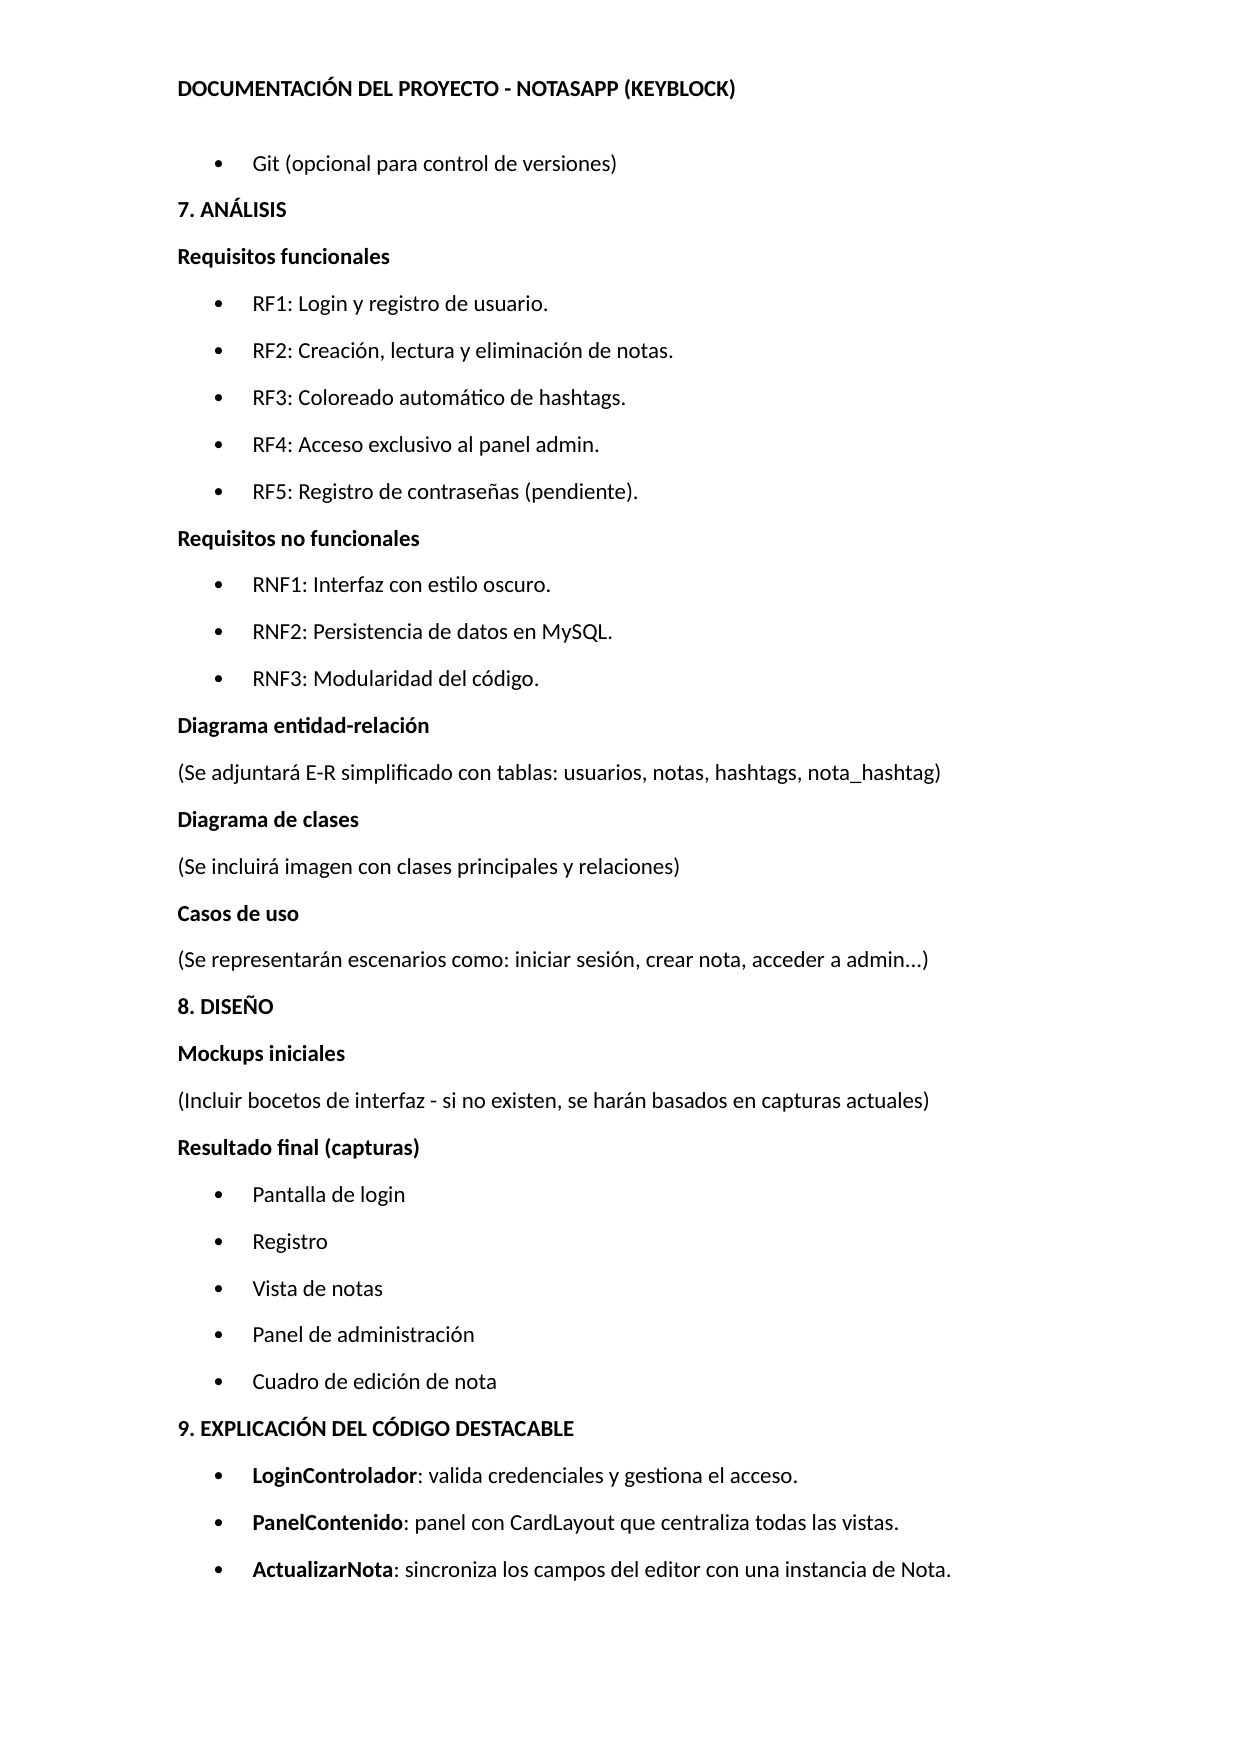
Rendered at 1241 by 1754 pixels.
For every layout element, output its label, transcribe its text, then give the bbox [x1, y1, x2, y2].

text Casos de uso [177, 899, 1063, 927]
list RF1: Login y registro de usuario. [215, 289, 1063, 317]
list LoginControlador: valida credenciales y gestiona el acceso. [215, 1461, 1063, 1489]
text (Se representarán escenarios como: iniciar sesión, crear nota, acceder a admin...) [177, 946, 1063, 973]
list Pantalla de login [215, 1180, 1063, 1208]
list Registro [215, 1227, 1063, 1255]
list Git (opcional para control de versiones) [215, 149, 1063, 177]
list PanelContenido: panel con CardLayout que centraliza todas las vistas. [215, 1508, 1063, 1536]
list Panel de administración [215, 1321, 1063, 1348]
text Requisitos no funcionales [177, 524, 1063, 552]
text Mockups iniciales [177, 1039, 1063, 1067]
list RF5: Registro de contraseñas (pendiente). [215, 477, 1063, 505]
list Cuadro de edición de nota [215, 1367, 1063, 1395]
text 9. EXPLICACIÓN DEL CÓDIGO DESTACABLE [177, 1414, 1063, 1442]
text Diagrama entidad-relación [177, 711, 1063, 739]
list ActualizarNota: sincroniza los campos del editor con una instancia de Nota. [215, 1555, 1063, 1583]
list RNF2: Persistencia de datos en MySQL. [215, 617, 1063, 645]
text 7. ANÁLISIS [177, 196, 1063, 223]
list RNF1: Interfaz con estilo oscuro. [215, 571, 1063, 598]
text 8. DISEÑO [177, 992, 1063, 1020]
list Vista de notas [215, 1274, 1063, 1302]
list RF2: Creación, lectura y eliminación de notas. [215, 336, 1063, 364]
text Requisitos funcionales [177, 242, 1063, 270]
list RF4: Acceso exclusivo al panel admin. [215, 430, 1063, 458]
text (Incluir bocetos de interfaz - si no existen, se harán basados en capturas actuales) [177, 1086, 1063, 1114]
text (Se adjuntará E-R simplificado con tablas: usuarios, notas, hashtags, nota_hashtag) [177, 758, 1063, 786]
text Diagrama de clases [177, 805, 1063, 833]
list RF3: Coloreado automático de hashtags. [215, 383, 1063, 411]
text Resultado final (capturas) [177, 1133, 1063, 1161]
list RNF3: Modularidad del código. [215, 664, 1063, 692]
text (Se incluirá imagen con clases principales y relaciones) [177, 852, 1063, 880]
